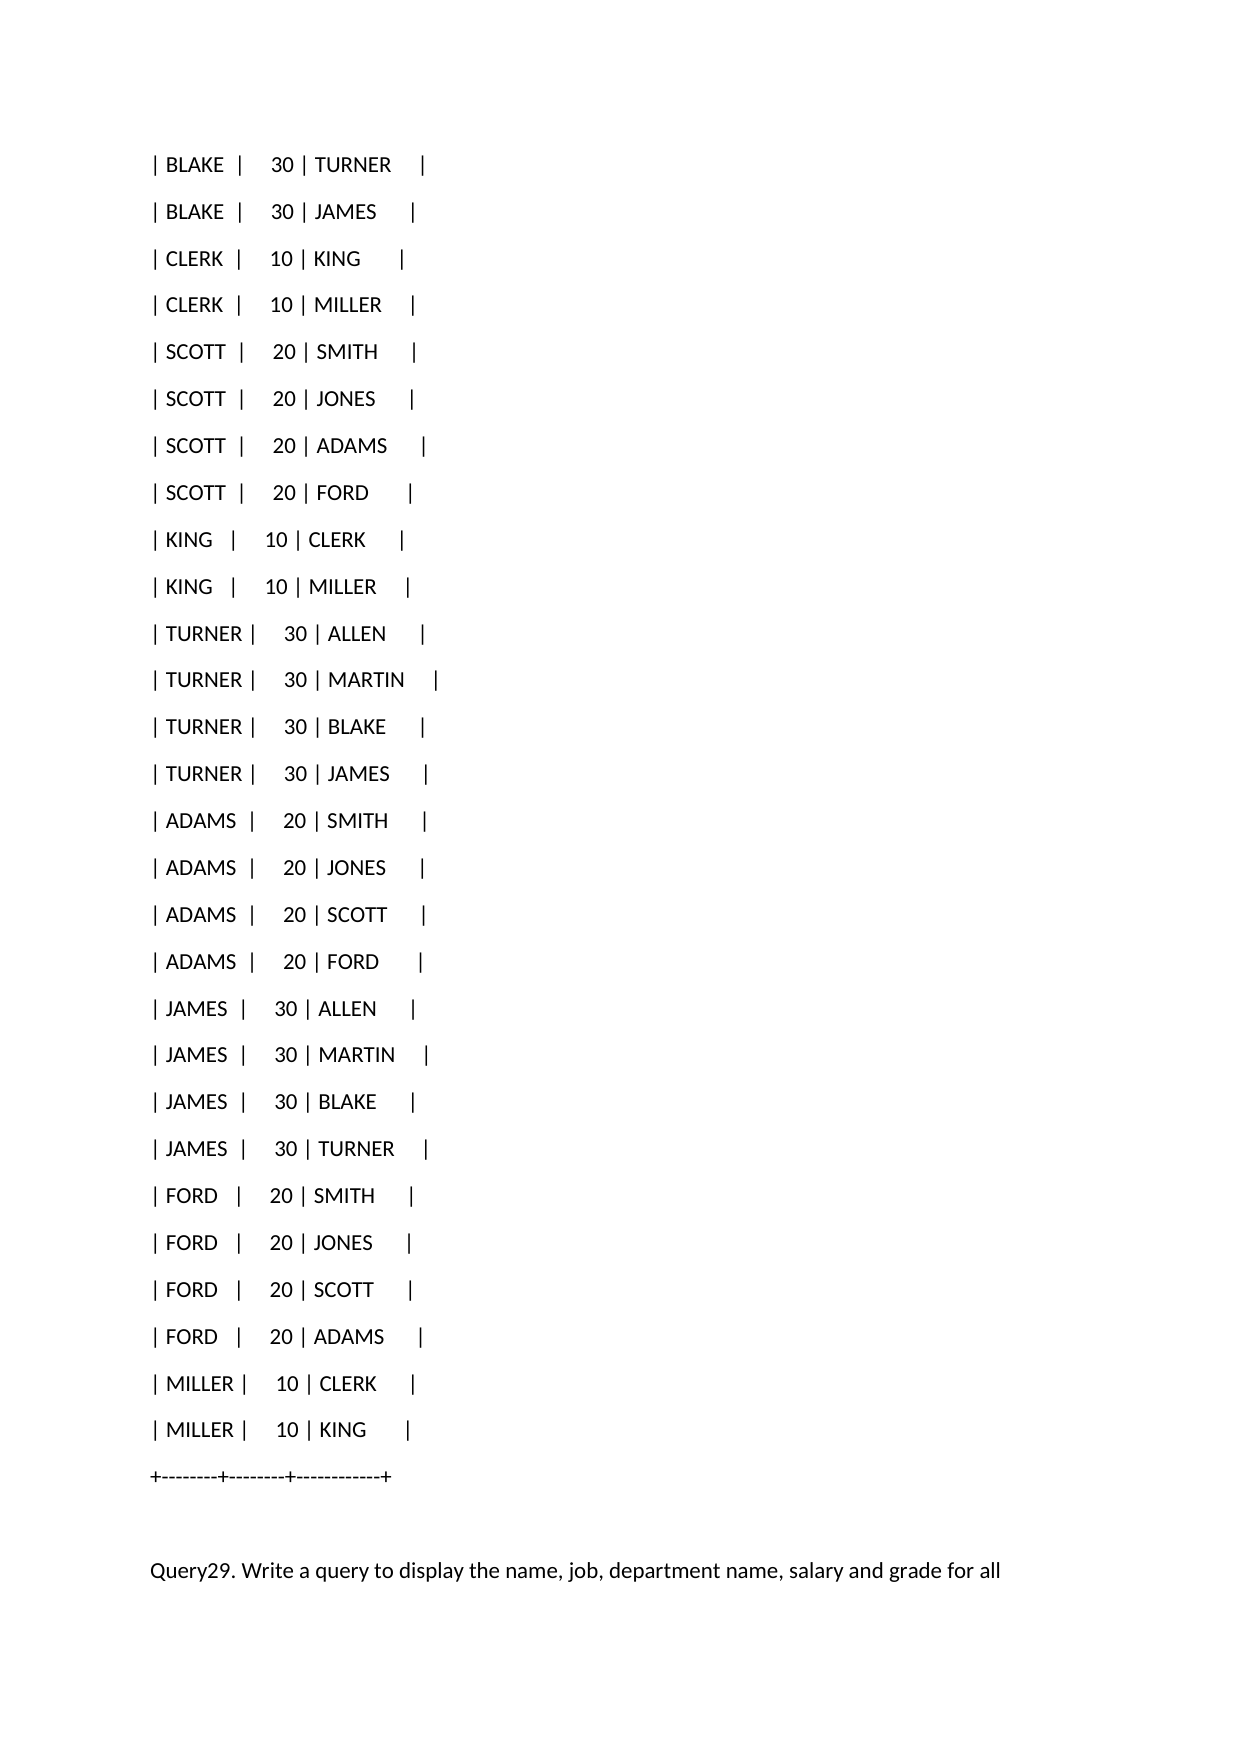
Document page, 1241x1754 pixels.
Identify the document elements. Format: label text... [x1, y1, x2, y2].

text | ADAMS | 20 | SMITH | [150, 806, 1090, 834]
text | FORD | 20 | ADAMS | [150, 1322, 1090, 1350]
text | MILLER | 10 | CLERK | [150, 1369, 1090, 1397]
text | MILLER | 10 | KING | [150, 1416, 1090, 1444]
text | FORD | 20 | JONES | [150, 1228, 1090, 1256]
text Query29. Write a query to display the name, job, department name, salary and grade for all [150, 1556, 1090, 1584]
text | KING | 10 | MILLER | [150, 572, 1090, 600]
text | CLERK | 10 | MILLER | [150, 291, 1090, 319]
text | BLAKE | 30 | TURNER | [150, 150, 1090, 178]
text | TURNER | 30 | JAMES | [150, 759, 1090, 787]
text | KING | 10 | CLERK | [150, 525, 1090, 553]
text | JAMES | 30 | ALLEN | [150, 994, 1090, 1022]
text | CLERK | 10 | KING | [150, 244, 1090, 272]
text | JAMES | 30 | MARTIN | [150, 1041, 1090, 1069]
text | TURNER | 30 | ALLEN | [150, 619, 1090, 647]
text | JAMES | 30 | BLAKE | [150, 1087, 1090, 1116]
text | FORD | 20 | SCOTT | [150, 1275, 1090, 1303]
text | JAMES | 30 | TURNER | [150, 1134, 1090, 1162]
text | SCOTT | 20 | JONES | [150, 384, 1090, 412]
text | ADAMS | 20 | JONES | [150, 853, 1090, 881]
text | ADAMS | 20 | FORD | [150, 947, 1090, 975]
text | SCOTT | 20 | FORD | [150, 478, 1090, 506]
text | SCOTT | 20 | SMITH | [150, 337, 1090, 366]
text +--------+--------+------------+ [150, 1462, 1090, 1491]
text | ADAMS | 20 | SCOTT | [150, 900, 1090, 928]
text | TURNER | 30 | BLAKE | [150, 712, 1090, 741]
text | TURNER | 30 | MARTIN | [150, 666, 1090, 694]
text | FORD | 20 | SMITH | [150, 1181, 1090, 1209]
text | BLAKE | 30 | JAMES | [150, 197, 1090, 225]
text | SCOTT | 20 | ADAMS | [150, 431, 1090, 459]
